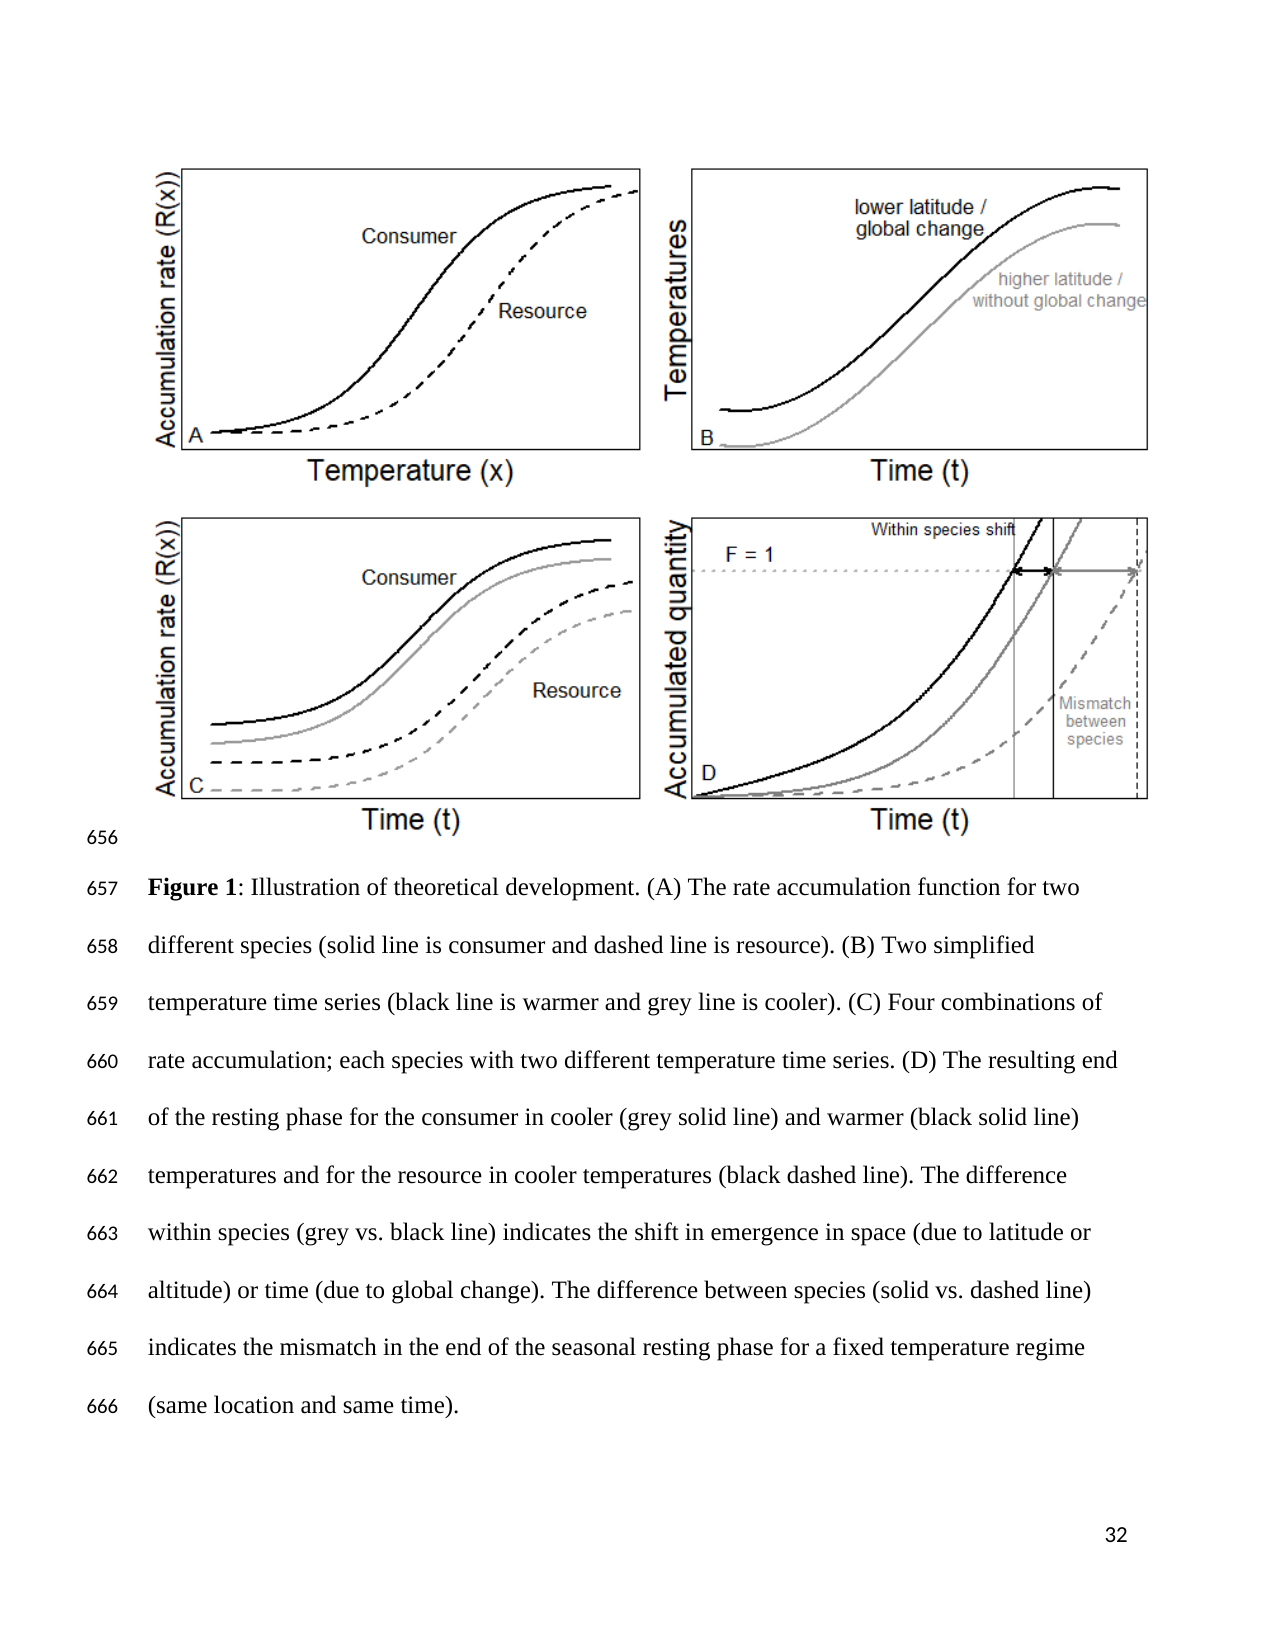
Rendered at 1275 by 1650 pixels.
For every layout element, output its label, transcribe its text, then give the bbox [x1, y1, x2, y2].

text Figure 1: Illustration of theoretical development. (A) The rate accumulation function for two different species (solid line is consumer and dashed line is resource). (B) Two simplified temperature time series (black line is warmer and grey line is cooler). (C) Four combinations of rate accumulation; each species with two different temperature time series. (D) The resulting end of the resting phase for the consumer in cooler (grey solid line) and warmer (black solid line) temperatures and for the resource in cooler temperatures (black dashed line). The difference within species (grey vs. black line) indicates the shift in emergence in space (due to latitude or altitude) or time (due to global change). The difference between species (solid vs. dashed line) indicates the mismatch in the end of the seasonal resting phase for a fixed temperature regime (same location and same time). [148, 872, 1127, 1419]
picture [147, 147, 1162, 845]
